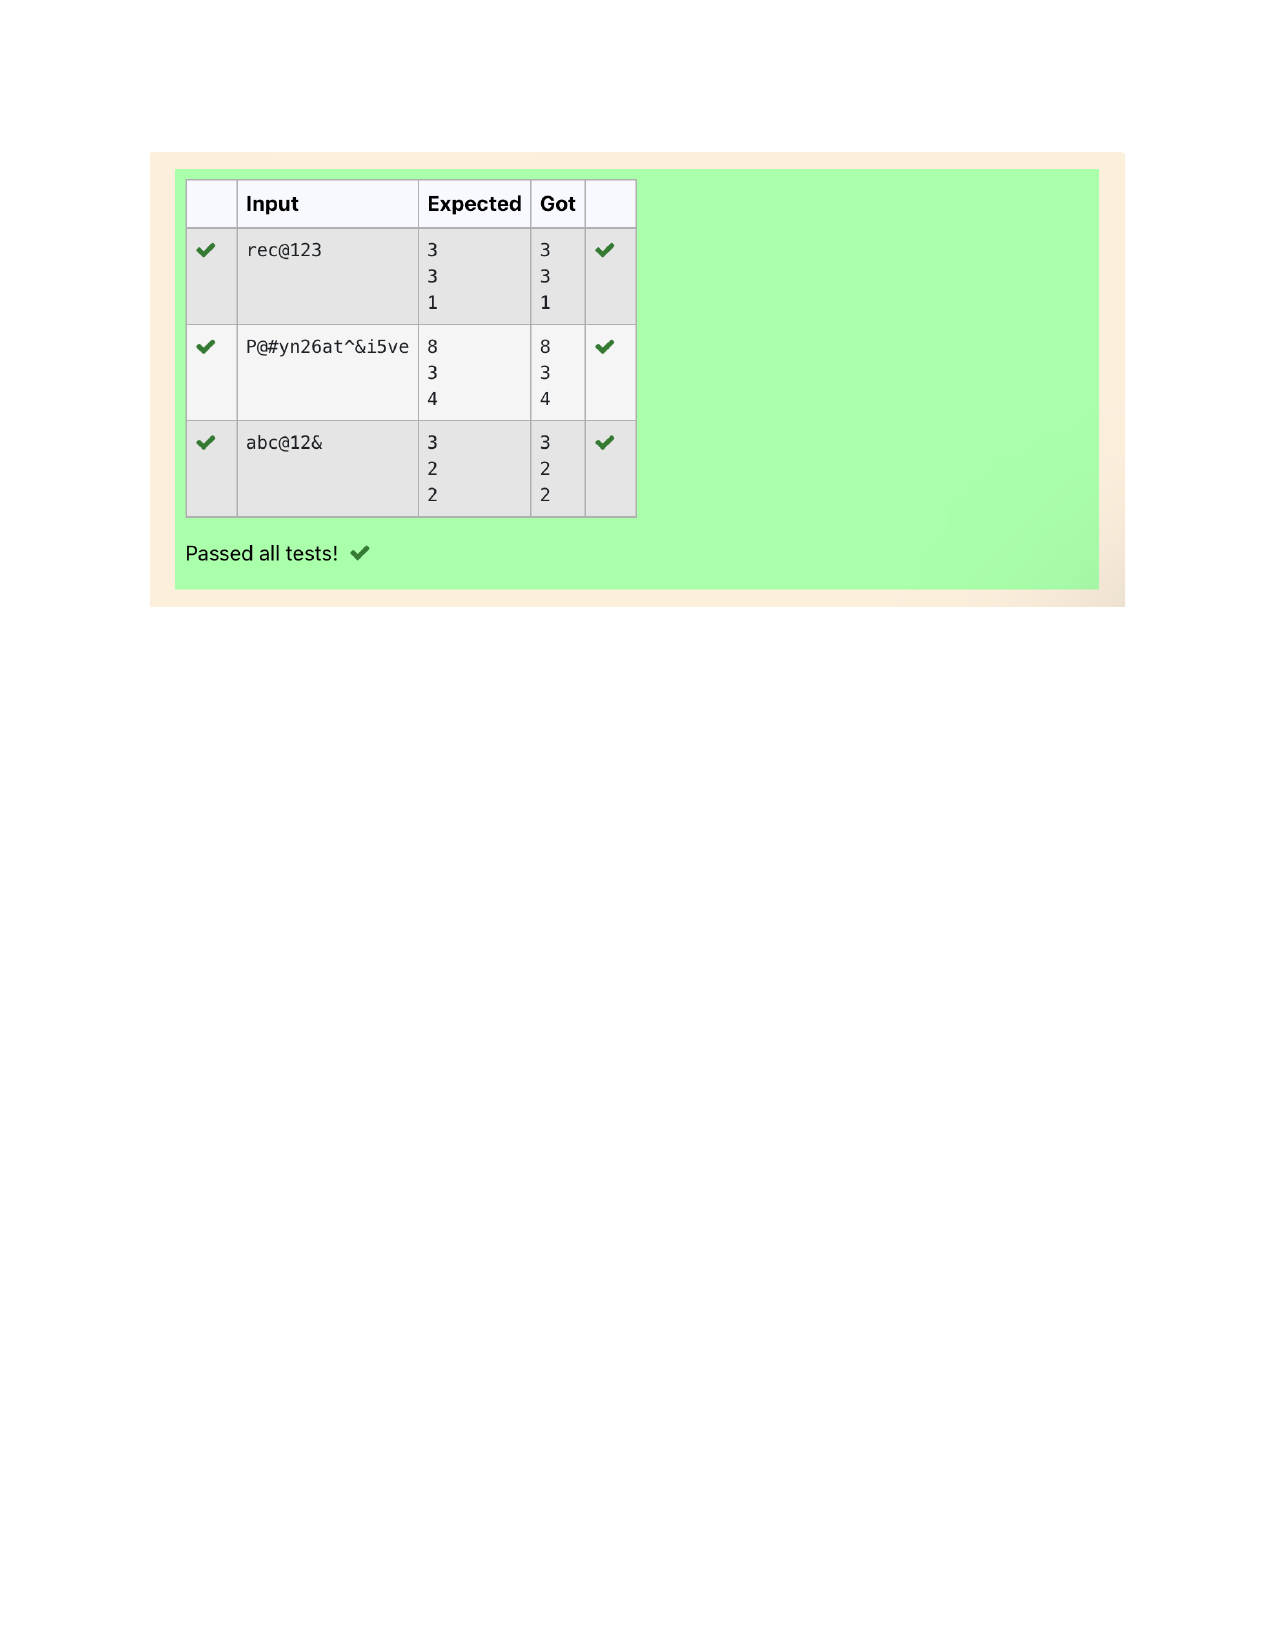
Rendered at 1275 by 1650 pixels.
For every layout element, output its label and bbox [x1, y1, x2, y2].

picture [150, 150, 1125, 607]
